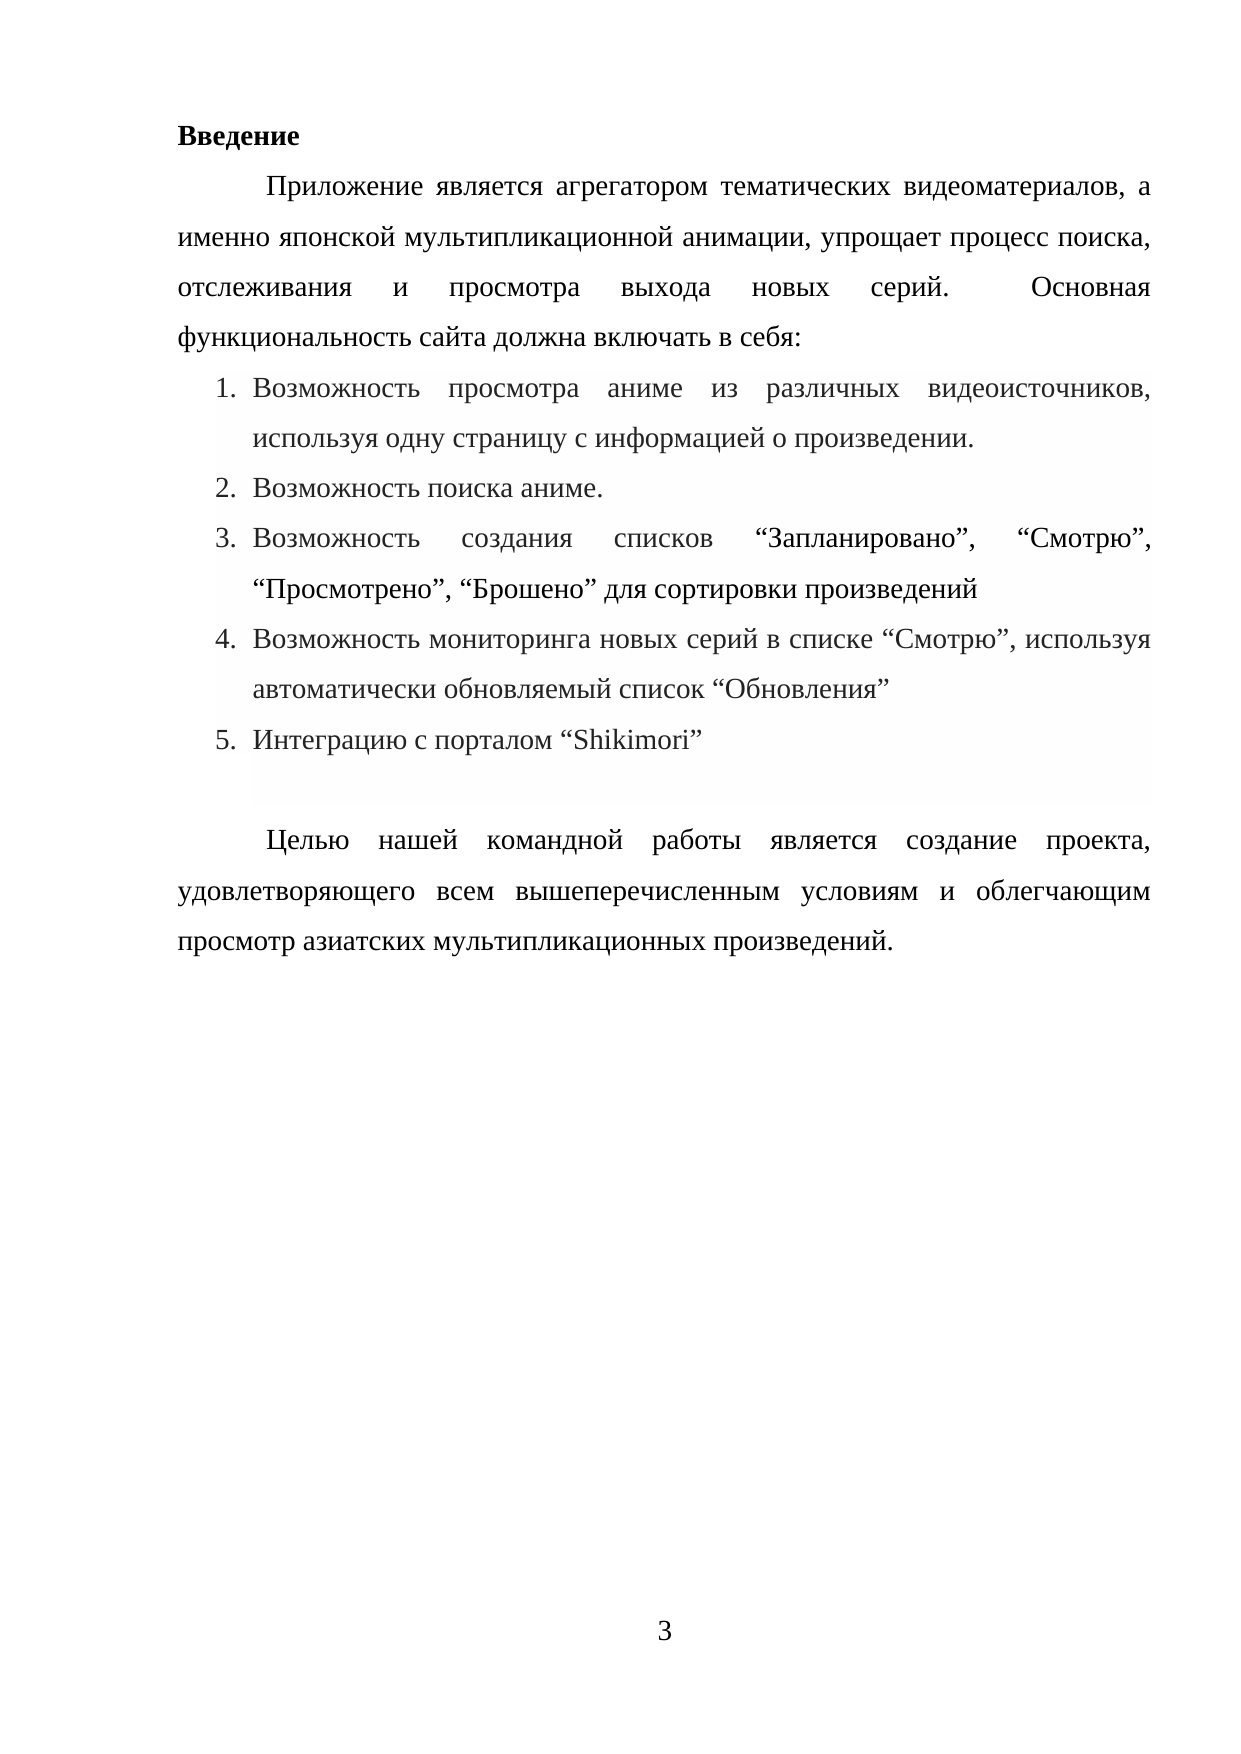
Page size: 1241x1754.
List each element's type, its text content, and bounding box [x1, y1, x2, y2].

text Приложение является агрегатором тематических видеоматериалов, а именно японской мультипликационной анимации, упрощает процесс поиска, отслеживания и просмотра выхода новых серий. Основная функциональность сайта должна включать в себя: [177, 168, 1152, 353]
text Целью нашей командной работы является создание проекта, удовлетворяющего всем вышеперечисленным условиям и облегчающим просмотр азиатских мультипликационных произведений. [177, 822, 1152, 957]
subtitle Введение [177, 118, 1152, 152]
list Возможность поиска аниме. [215, 470, 1152, 504]
list Возможность просмотра аниме из различных видеоисточников, используя одну страницу с информацией о произведении. [215, 370, 1152, 453]
list Возможность мониторинга новых серий в списке “Смотрю”, используя автоматически обновляемый список “Обновления” [215, 621, 1152, 705]
list Возможность создания списков “Запланировано”, “Смотрю”, “Просмотрено”, “Брошено” для сортировки произведений [215, 521, 1152, 604]
list Интеграцию с порталом “Shikimori” [215, 722, 1152, 755]
